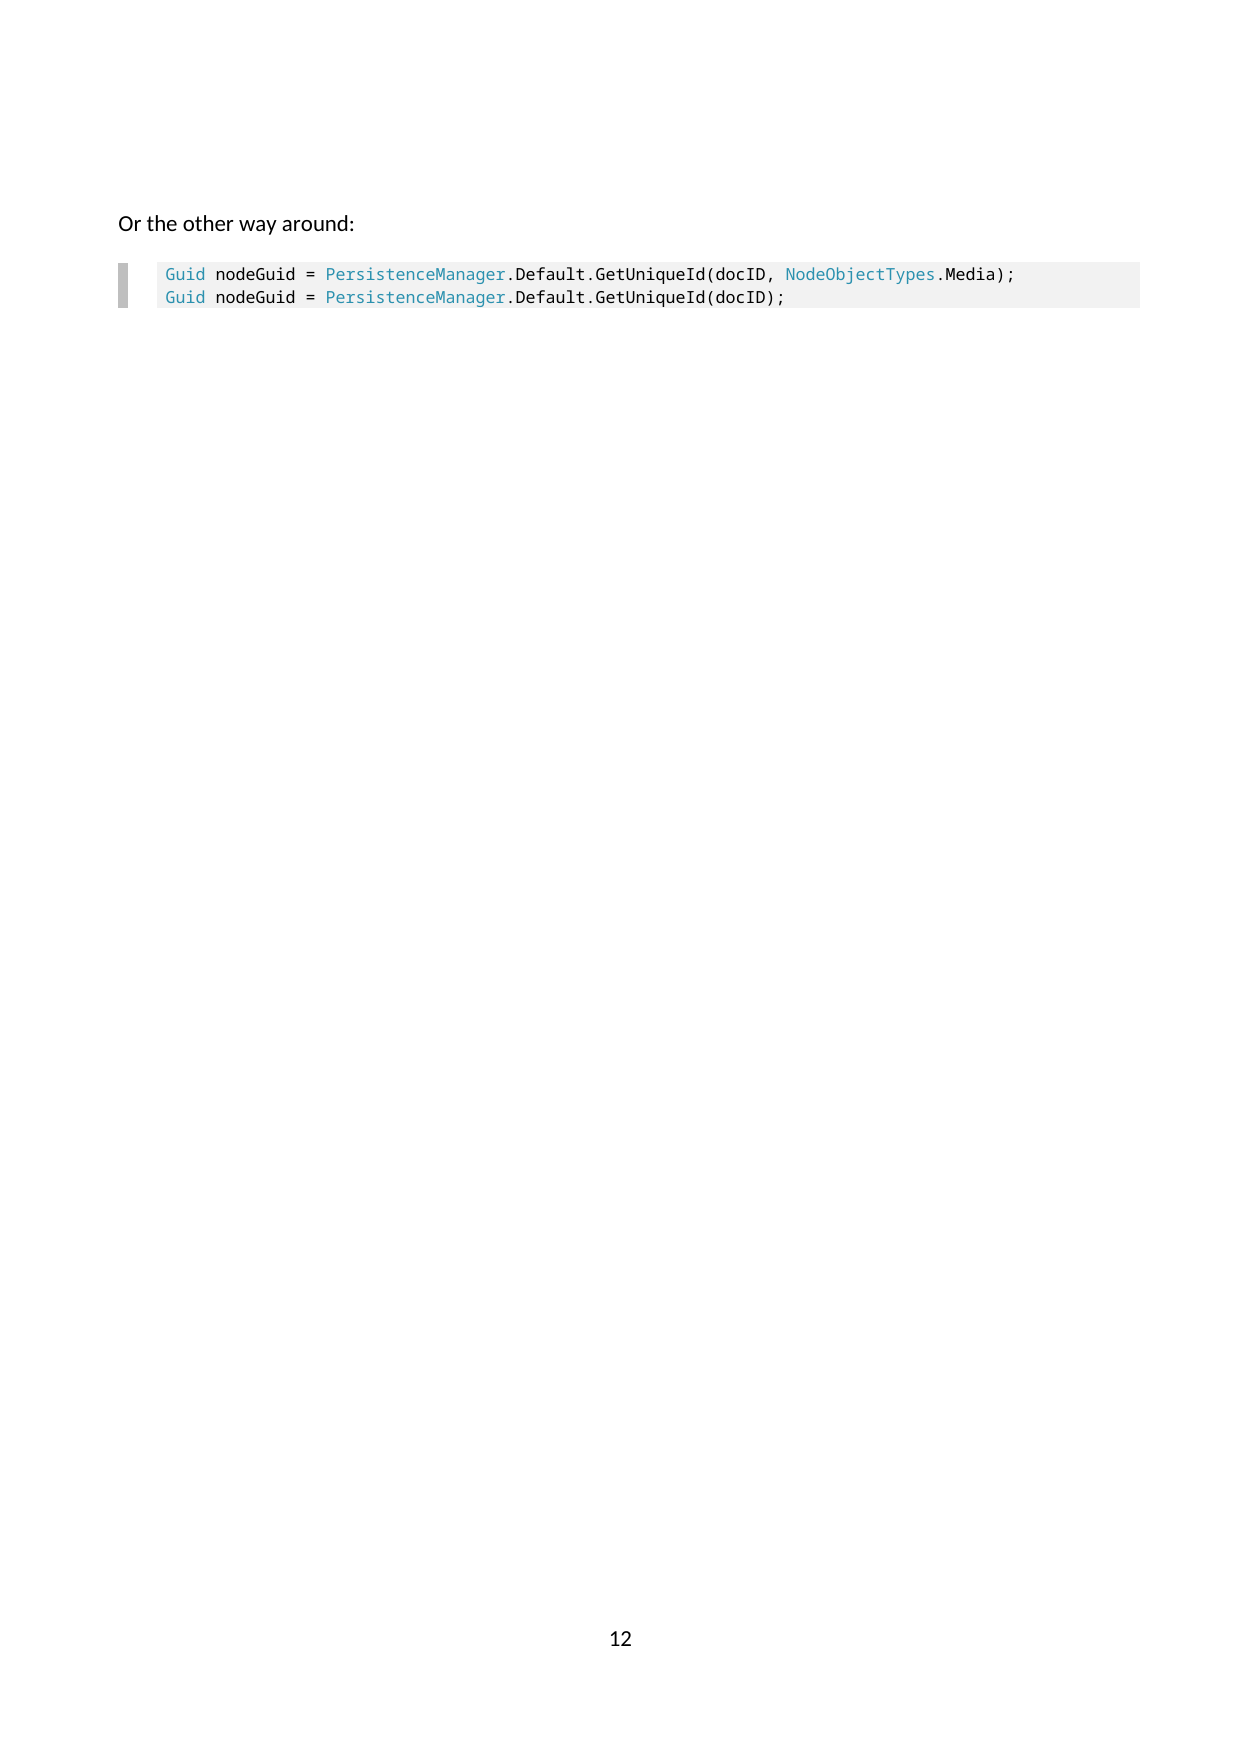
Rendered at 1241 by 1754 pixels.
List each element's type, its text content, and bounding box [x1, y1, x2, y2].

text Or the other way around: [118, 177, 1122, 237]
text Guid nodeGuid = PersistenceManager.Default.GetUniqueId(docID); [157, 285, 1140, 308]
text Guid nodeGuid = PersistenceManager.Default.GetUniqueId(docID, NodeObjectTypes.Media); [157, 262, 1140, 285]
